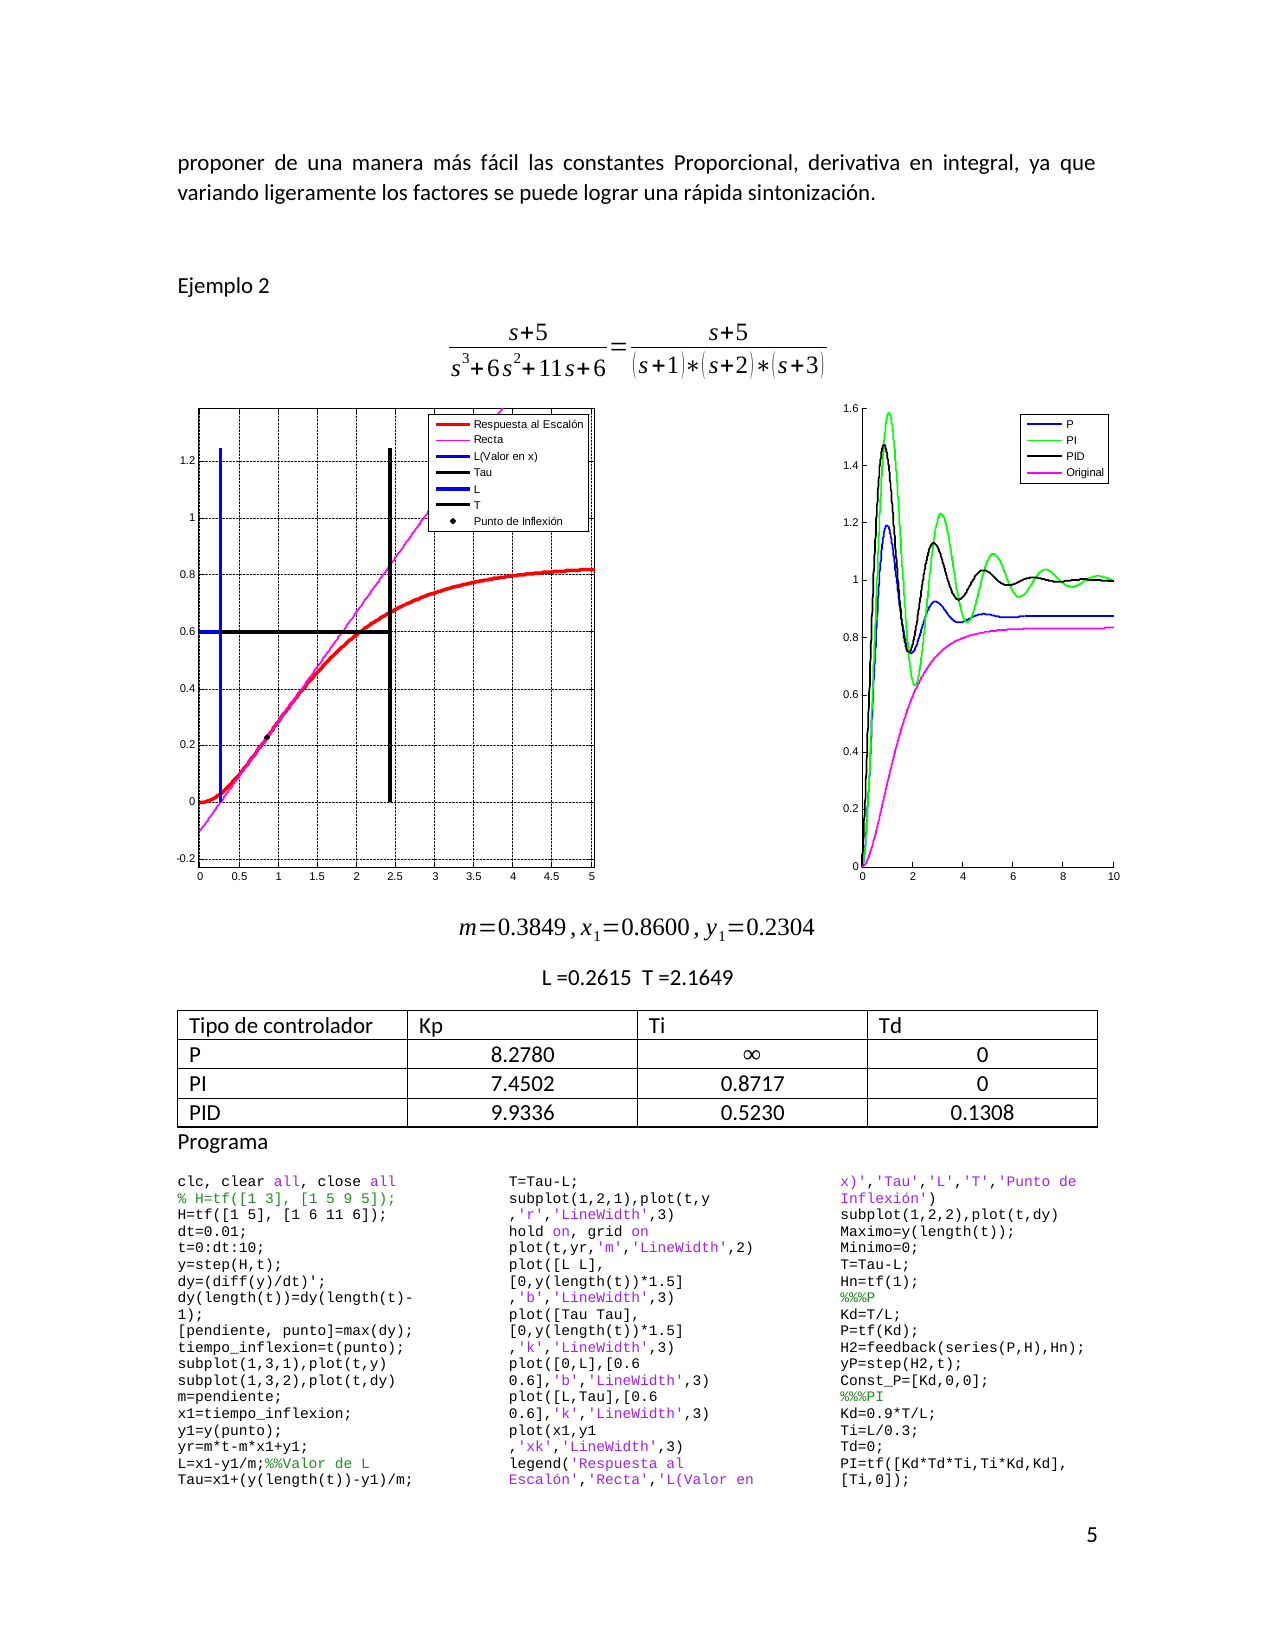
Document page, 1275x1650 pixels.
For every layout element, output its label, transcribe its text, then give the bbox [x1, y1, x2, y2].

text legend('Respuesta al Escalón','Recta','L(Valor en x)','Tau','L','T','Punto de Inflexión') [840, 1174, 1098, 1207]
text Hn=tf(1); [840, 1274, 1098, 1290]
table_header Ti [638, 1011, 867, 1039]
text Programa [177, 1128, 1098, 1156]
text m=pendiente; [177, 1390, 435, 1406]
text % H=tf([1 3], [1 5 9 5]); [177, 1191, 435, 1207]
text legend('Respuesta al Escalón','Recta','L(Valor en x)','Tau','L','T','Punto de Inflexión') [509, 1456, 766, 1489]
text Td=0; [840, 1439, 1098, 1456]
text Ejemplo 2 [177, 272, 1098, 299]
text Ti=L/0.3; [840, 1423, 1098, 1439]
text x1=tiempo_inflexion; [177, 1406, 435, 1423]
text plot([0,L],[0.6 0.6],'b','LineWidth',3) [509, 1357, 766, 1390]
text P=tf(Kd); [840, 1323, 1098, 1340]
table_cell 0.1308 [868, 1099, 1097, 1126]
text %%%PI [840, 1390, 1098, 1406]
table_header Kp [408, 1011, 637, 1039]
text T=Tau-L; [840, 1257, 1098, 1274]
text H2=feedback(series(P,H),Hn); [840, 1340, 1098, 1357]
text subplot(1,2,1),plot(t,y,'r','LineWidth',3) [509, 1191, 766, 1224]
text PI=tf([Kd*Td*Ti,Ti*Kd,Kd],[Ti,0]); [840, 1456, 1098, 1489]
text hold on, grid on [509, 1224, 766, 1241]
table_cell 0 [868, 1069, 1097, 1097]
table_cell P [178, 1040, 407, 1068]
text %%%P [840, 1290, 1098, 1307]
table_cell PI [178, 1069, 407, 1097]
text Kd=0.9*T/L; [840, 1406, 1098, 1423]
text subplot(1,3,2),plot(t,dy) [177, 1373, 435, 1390]
text plot([L L],[0,y(length(t))*1.5],'b','LineWidth',3) [509, 1257, 766, 1307]
table_header Tipo de controlador [178, 1011, 407, 1039]
text Const_P=[Kd,0,0]; [840, 1373, 1098, 1390]
table_cell 0 [868, 1040, 1097, 1068]
text Kd=T/L; [840, 1307, 1098, 1323]
table_cell 9.9336 [408, 1099, 637, 1126]
text plot([L,Tau],[0.6 0.6],'k','LineWidth',3) [509, 1390, 766, 1423]
text yr=m*t-m*x1+y1; [177, 1439, 435, 1456]
text plot([Tau Tau],[0,y(length(t))*1.5],'k','LineWidth',3) [509, 1307, 766, 1357]
text [pendiente, punto]=max(dy); [177, 1323, 435, 1340]
text t=0:dt:10; [177, 1241, 435, 1257]
text Tau=x1+(y(length(t))-y1)/m; [177, 1472, 435, 1489]
text yP=step(H2,t); [840, 1357, 1098, 1373]
text subplot(1,2,2),plot(t,dy) [840, 1207, 1098, 1224]
text Maximo=y(length(t)); [840, 1224, 1098, 1241]
table_cell 8.2780 [408, 1040, 637, 1068]
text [177, 148, 1098, 206]
text Minimo=0; [840, 1241, 1098, 1257]
table_cell [638, 1040, 867, 1068]
text plot(t,yr,'m','LineWidth',2) [509, 1241, 766, 1257]
text clc, clear all, close all [177, 1174, 435, 1191]
table_cell 0.5230 [638, 1099, 867, 1126]
text y=step(H,t); [177, 1257, 435, 1274]
text dy=(diff(y)/dt)'; [177, 1274, 435, 1290]
text dt=0.01; [177, 1224, 435, 1241]
text subplot(1,3,1),plot(t,y) [177, 1357, 435, 1373]
table_cell 7.4502 [408, 1069, 637, 1097]
text y1=y(punto); [177, 1423, 435, 1439]
text L =0.2615 T =2.1649 [177, 963, 1098, 991]
table_cell PID [178, 1099, 407, 1126]
text tiempo_inflexion=t(punto); [177, 1340, 435, 1357]
text H=tf([1 5], [1 6 11 6]); [177, 1207, 435, 1224]
table_cell 0.8717 [638, 1069, 867, 1097]
table_header Td [868, 1011, 1097, 1039]
text T=Tau-L; [509, 1174, 766, 1191]
text L=x1-y1/m;%%Valor de L [177, 1456, 435, 1472]
text dy(length(t))=dy(length(t)-1); [177, 1290, 435, 1323]
text plot(x1,y1,'xk','LineWidth',3) [509, 1423, 766, 1456]
